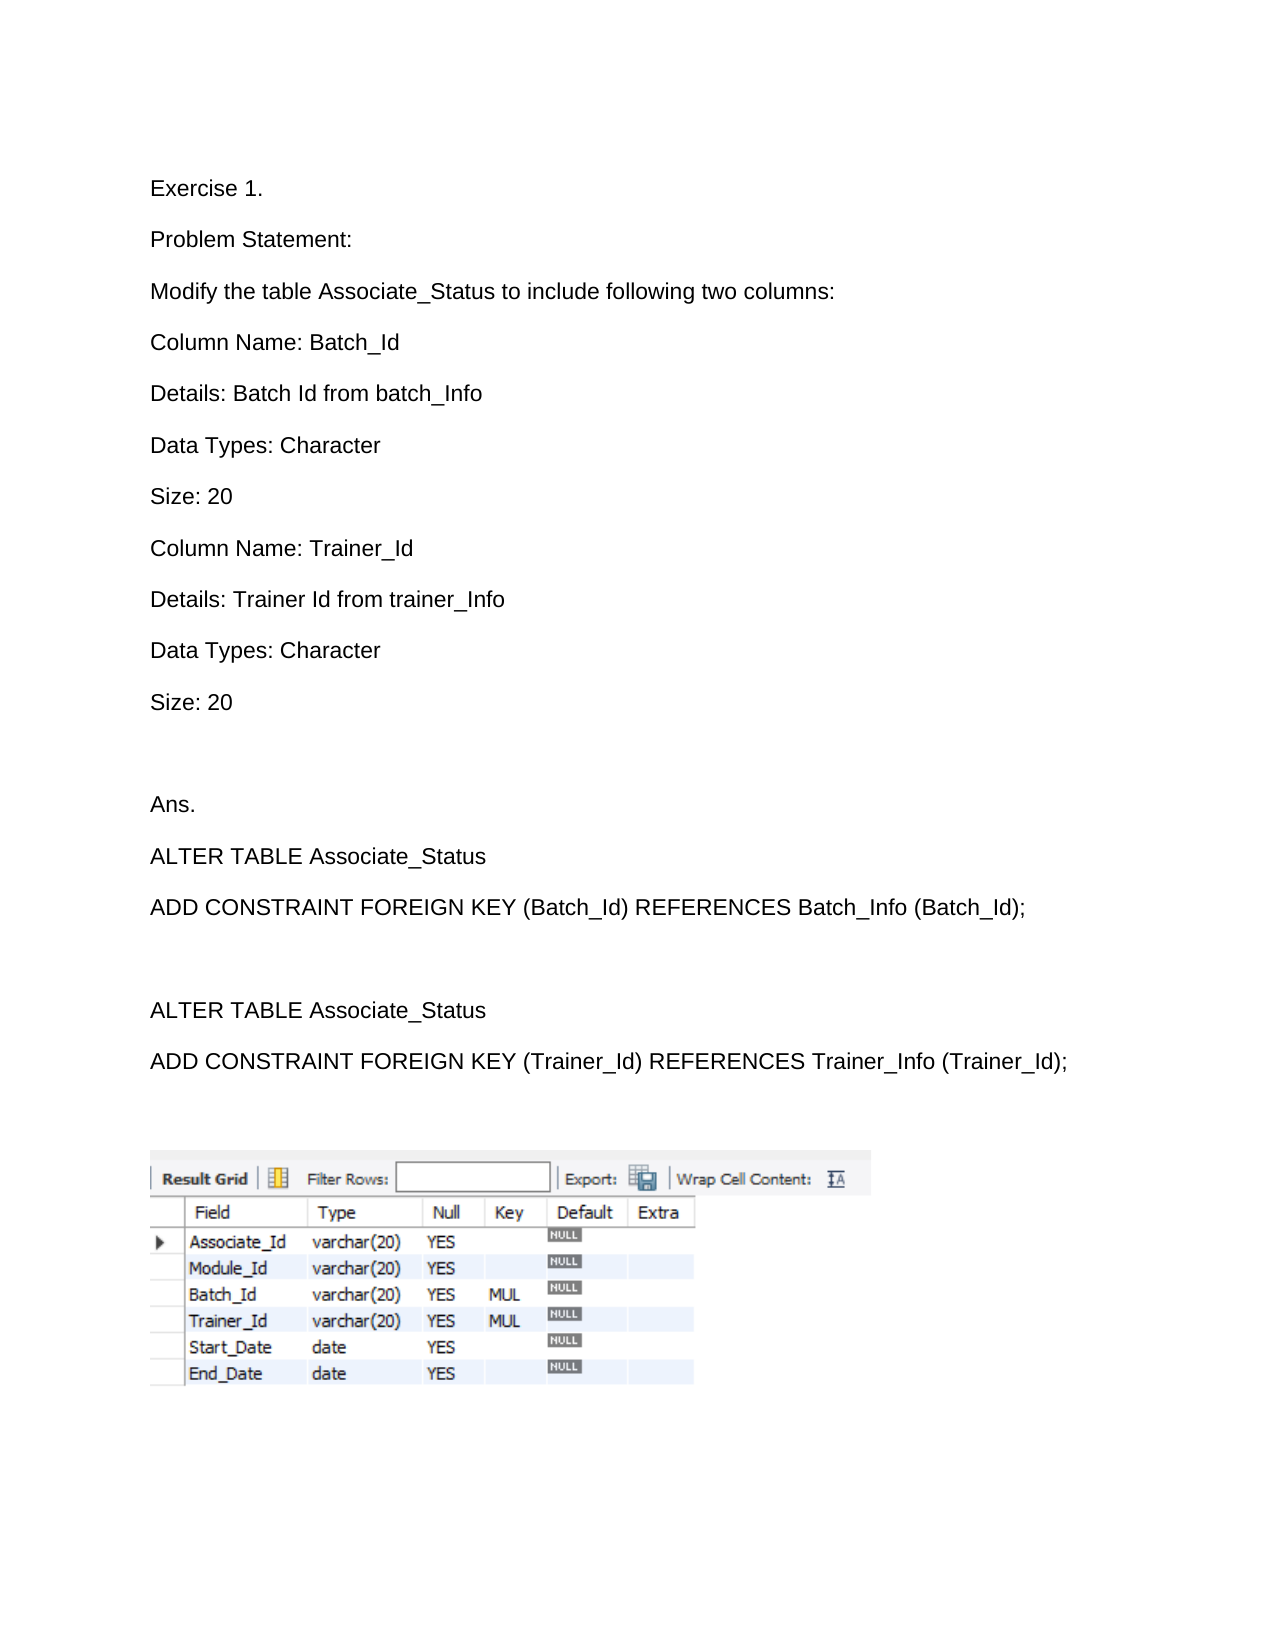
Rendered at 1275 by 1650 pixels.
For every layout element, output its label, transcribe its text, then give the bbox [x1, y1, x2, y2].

text Exercise 1. [150, 175, 1125, 201]
text Data Types: Character [150, 432, 1125, 458]
text Modify the table Associate_Status to include following two columns: [150, 278, 1125, 304]
text Column Name: Batch_Id [150, 329, 1125, 355]
text ALTER TABLE Associate_Status [150, 843, 1125, 869]
text ADD CONSTRAINT FOREIGN KEY (Trainer_Id) REFERENCES Trainer_Info (Trainer_Id); [150, 1048, 1125, 1074]
text ADD CONSTRAINT FOREIGN KEY (Batch_Id) REFERENCES Batch_Info (Batch_Id); [150, 894, 1125, 920]
text ALTER TABLE Associate_Status [150, 997, 1125, 1023]
text Column Name: Trainer_Id [150, 534, 1125, 561]
text Size: 20 [150, 483, 1125, 509]
text Problem Statement: [150, 226, 1125, 253]
text Data Types: Character [150, 637, 1125, 663]
picture [150, 1150, 872, 1440]
text Details: Trainer Id from trainer_Info [150, 586, 1125, 612]
text Details: Batch Id from batch_Info [150, 380, 1125, 407]
text Ans. [150, 791, 1125, 818]
text Size: 20 [150, 688, 1125, 715]
